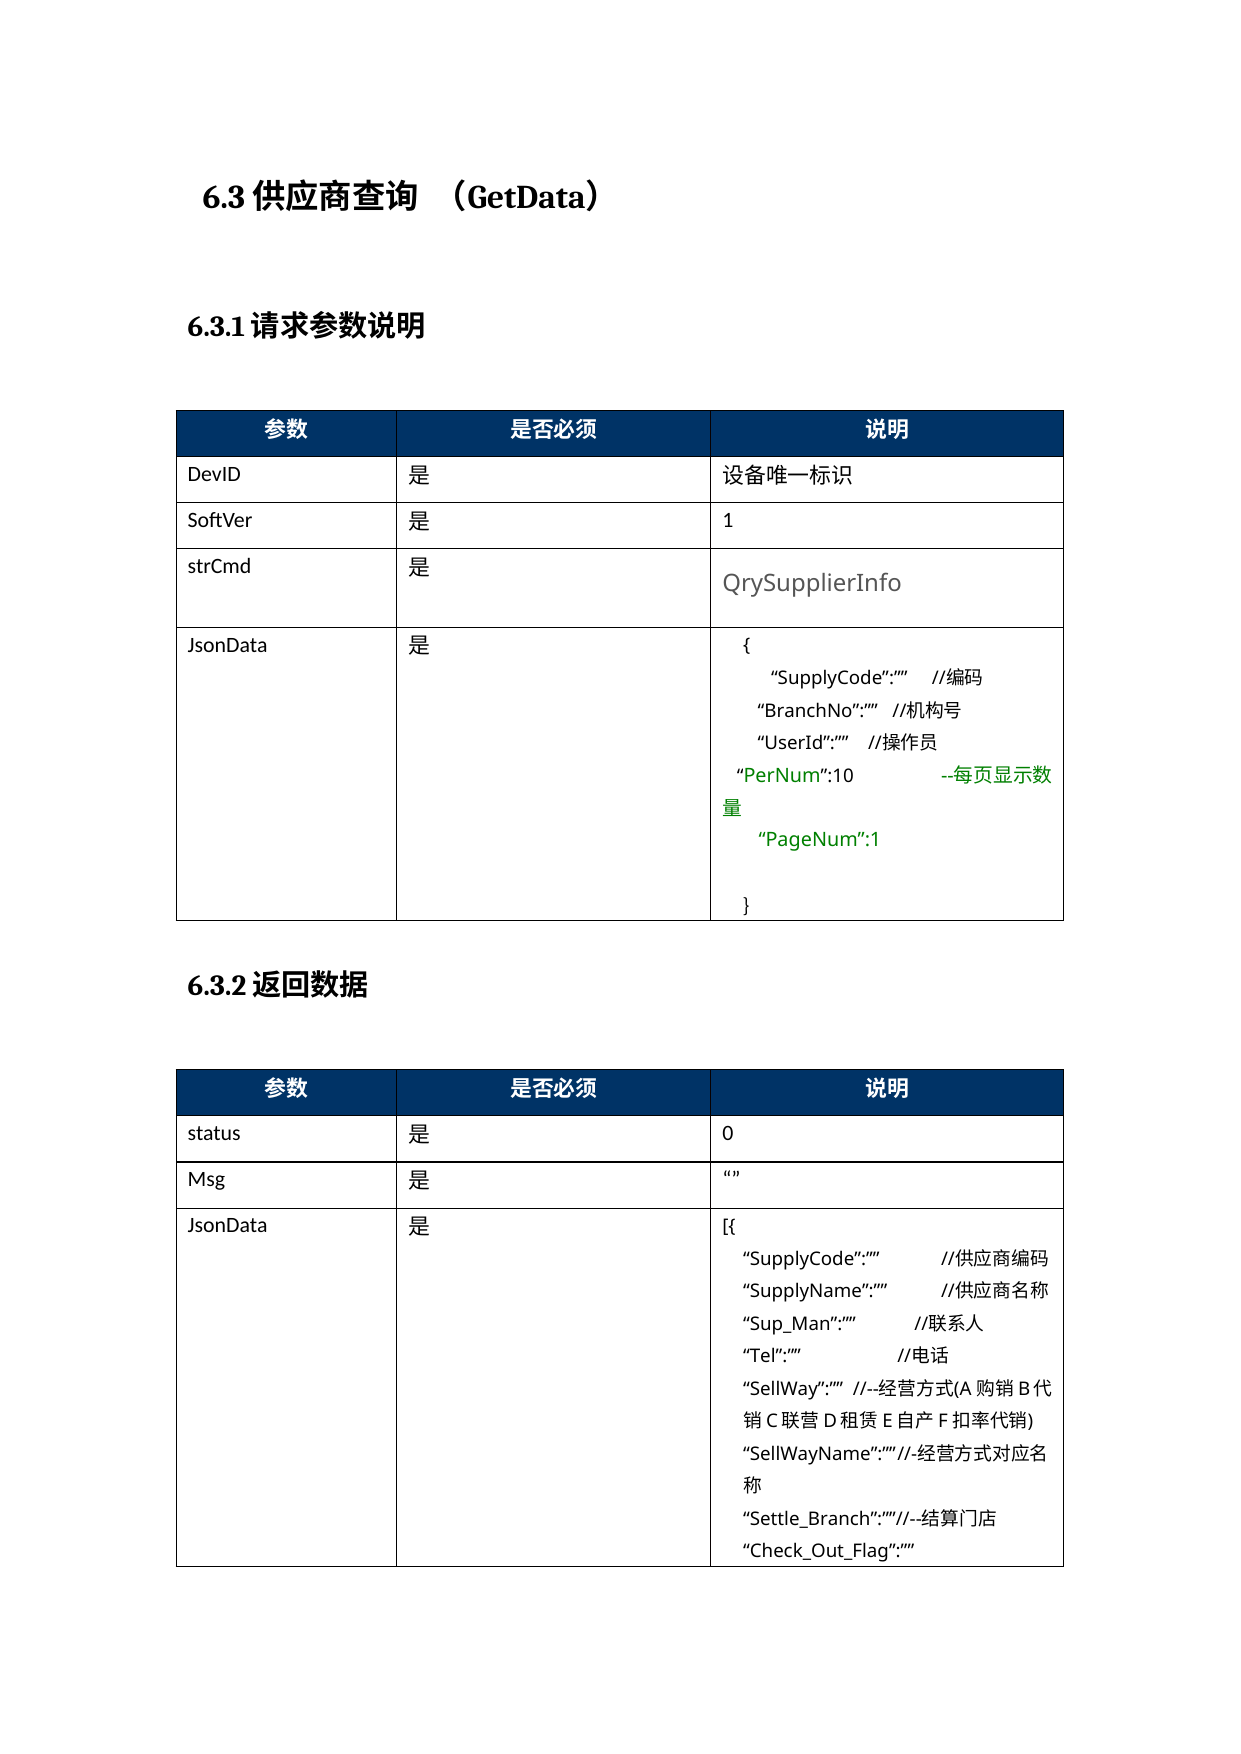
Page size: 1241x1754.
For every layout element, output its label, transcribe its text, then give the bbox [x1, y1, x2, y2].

table_cell status [177, 1116, 396, 1161]
table_cell 是 [397, 457, 710, 502]
subtitle 6.3.1请求参数说明 [187, 291, 1053, 356]
table_cell 是 [397, 628, 710, 920]
table_cell JsonData [177, 1209, 396, 1566]
table_cell QrySupplierInfo [711, 549, 1063, 627]
table_header 参数 [177, 1070, 396, 1115]
table_cell SoftVer [177, 503, 396, 548]
table_cell strCmd [177, 549, 396, 627]
table_cell 1 [711, 503, 1063, 548]
table_cell 是 [397, 503, 710, 548]
table_cell “” [711, 1163, 1063, 1207]
table_cell 是 [397, 1116, 710, 1161]
table_cell DevID [177, 457, 396, 502]
table_cell { “SupplyCode”:”” //编码 “BranchNo”:”” //机构号 “UserId”:”” //操作员 “PerNum”:10 --每页显示数量 “PageNum”:1 } [711, 628, 1063, 920]
table_header 参数 [177, 411, 396, 456]
table_header 说明 [711, 1070, 1063, 1115]
table_cell 是 [397, 1209, 710, 1566]
table_cell 是 [397, 1163, 710, 1207]
table_cell JsonData [177, 628, 396, 920]
table_header 是否必须 [397, 411, 710, 456]
subtitle 6.3.2返回数据 [187, 951, 1053, 1016]
table_cell 设备唯一标识 [711, 457, 1063, 502]
table_cell 0 [711, 1116, 1063, 1161]
table_cell 是 [397, 549, 710, 627]
table_cell Msg [177, 1163, 396, 1207]
table_header 是否必须 [397, 1070, 710, 1115]
table_header 说明 [711, 411, 1063, 456]
subtitle 6.3 供应商查询 （GetData） [187, 162, 1053, 227]
